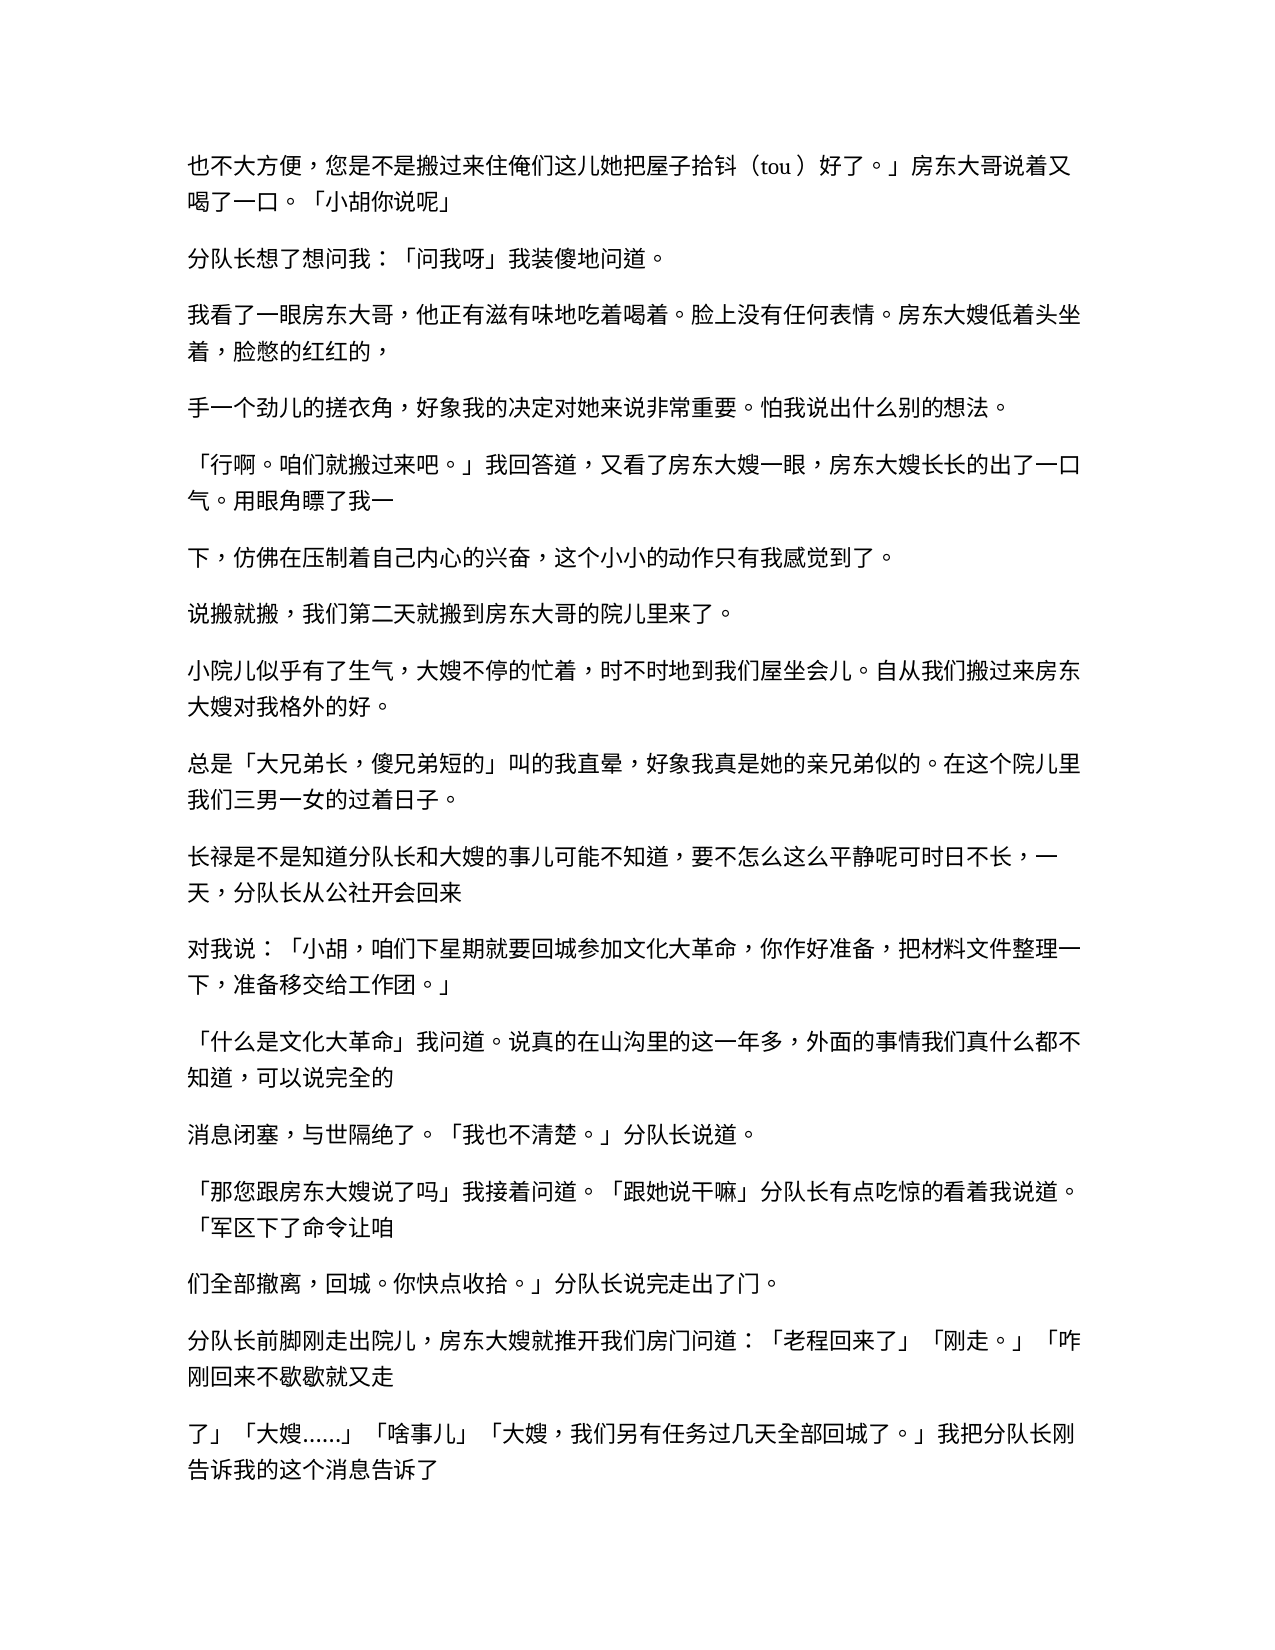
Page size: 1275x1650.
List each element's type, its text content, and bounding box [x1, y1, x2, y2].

text 手一个劲儿的搓衣角，好象我的决定对她来说非常重要。怕我说出什么别的想法。 [187, 392, 1087, 423]
text 了」「大嫂……」「啥事儿」「大嫂，我们另有任务过几天全部回城了。」我把分队长刚告诉我的这个消息告诉了 [187, 1418, 1087, 1485]
text 「那您跟房东大嫂说了吗」我接着问道。「跟她说干嘛」分队长有点吃惊的看着我说道。「军区下了命令让咱 [187, 1176, 1087, 1243]
text 也不大方便，您是不是搬过来住俺们这儿她把屋子拾钭（tou ）好了。」房东大哥说着又喝了一口。「小胡你说呢」 [187, 150, 1087, 217]
text 我看了一眼房东大哥，他正有滋有味地吃着喝着。脸上没有任何表情。房东大嫂低着头坐着，脸憋的红红的， [187, 299, 1087, 367]
text 「行啊。咱们就搬过来吧。」我回答道，又看了房东大嫂一眼，房东大嫂长长的出了一口气。用眼角瞟了我一 [187, 449, 1087, 516]
text 分队长想了想问我：「问我呀」我装傻地问道。 [187, 243, 1087, 274]
text 小院儿似乎有了生气，大嫂不停的忙着，时不时地到我们屋坐会儿。自从我们搬过来房东大嫂对我格外的好。 [187, 655, 1087, 722]
text 消息闭塞，与世隔绝了。「我也不清楚。」分队长说道。 [187, 1119, 1087, 1150]
text 「什么是文化大革命」我问道。说真的在山沟里的这一年多，外面的事情我们真什么都不知道，可以说完全的 [187, 1026, 1087, 1093]
text 总是「大兄弟长，傻兄弟短的」叫的我直晕，好象我真是她的亲兄弟似的。在这个院儿里我们三男一女的过着日子。 [187, 748, 1087, 815]
text 对我说：「小胡，咱们下星期就要回城参加文化大革命，你作好准备，把材料文件整理一下，准备移交给工作团。」 [187, 933, 1087, 1001]
text 说搬就搬，我们第二天就搬到房东大哥的院儿里来了。 [187, 598, 1087, 630]
text 们全部撤离，回城。你快点收拾。」分队长说完走出了门。 [187, 1268, 1087, 1299]
text 分队长前脚刚走出院儿，房东大嫂就推开我们房门问道：「老程回来了」「刚走。」「咋刚回来不歇歇就又走 [187, 1325, 1087, 1392]
text 长禄是不是知道分队长和大嫂的事儿可能不知道，要不怎么这么平静呢可时日不长，一天，分队长从公社开会回来 [187, 841, 1087, 908]
text 下，仿佛在压制着自己内心的兴奋，这个小小的动作只有我感觉到了。 [187, 542, 1087, 573]
